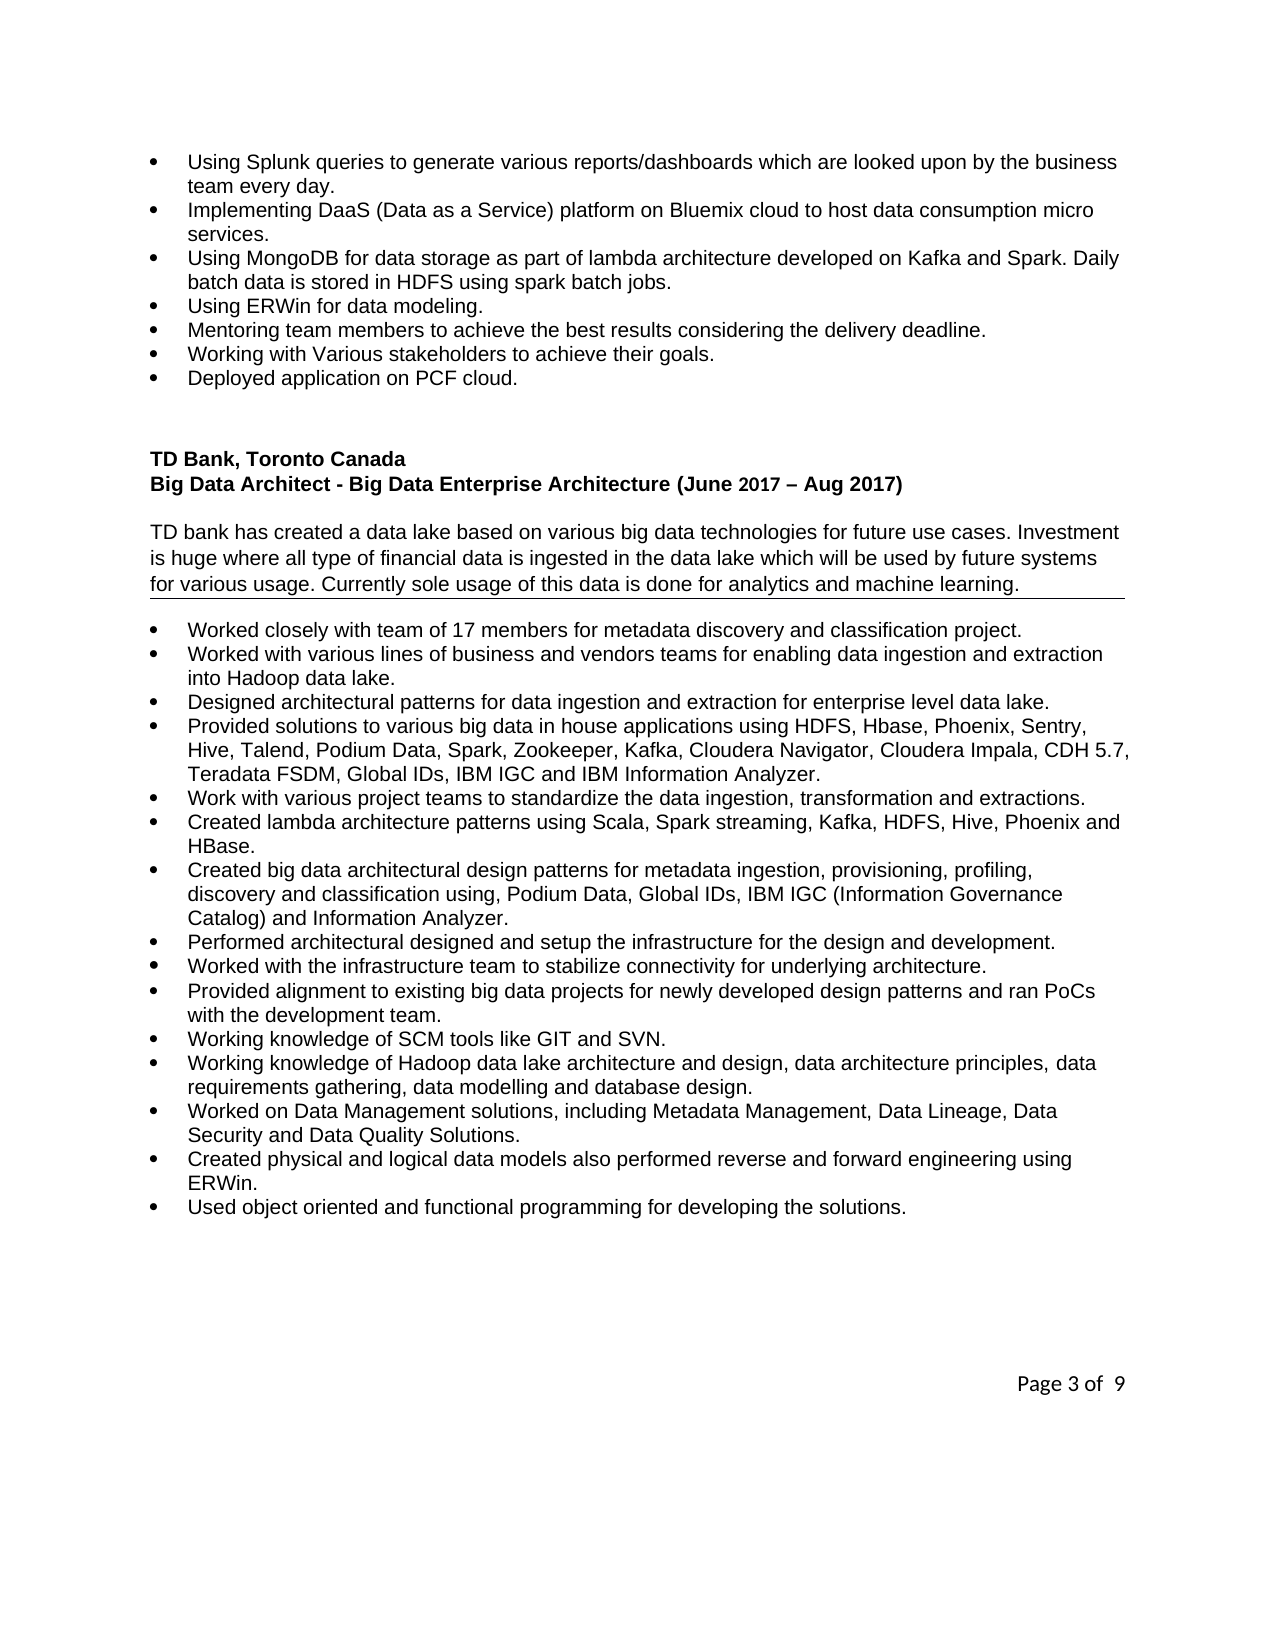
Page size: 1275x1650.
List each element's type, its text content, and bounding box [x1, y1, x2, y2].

list Using MongoDB for data storage as part of lambda architecture developed on Kafka and Spark. Daily batch data is stored in HDFS using spark batch jobs. [150, 246, 1136, 294]
list Using Splunk queries to generate various reports/dashboards which are looked upon by the business team every day. [150, 150, 1136, 198]
list Mentoring team members to achieve the best results considering the delivery deadline. [150, 318, 1136, 342]
list Working knowledge of SCM tools like GIT and SVN. [150, 1027, 1125, 1051]
text TD bank has created a data lake based on various big data technologies for future use cases. Investment is huge where all type of financial data is ingested in the data lake which will be used by future systems for various usage. Currently sole usage of this data is done for analytics and machine learning. [150, 520, 1125, 598]
list Working with Various stakeholders to achieve their goals. [150, 342, 1136, 366]
list Provided alignment to existing big data projects for newly developed design patterns and ran PoCs with the development team. [150, 979, 1125, 1027]
list Work with various project teams to standardize the data ingestion, transformation and extractions. [150, 786, 1136, 810]
list Created physical and logical data models also performed reverse and forward engineering using ERWin. [150, 1147, 1125, 1195]
list Worked with the infrastructure team to stabilize connectivity for underlying architecture. [150, 954, 1125, 979]
list Working knowledge of Hadoop data lake architecture and design, data architecture principles, data requirements gathering, data modelling and database design. [150, 1051, 1125, 1099]
list Worked closely with team of 17 members for metadata discovery and classification project. [150, 618, 1136, 642]
list Used object oriented and functional programming for developing the solutions. [150, 1195, 1125, 1219]
list Worked with various lines of business and vendors teams for enabling data ingestion and extraction into Hadoop data lake. [150, 642, 1136, 690]
list Deployed application on PCF cloud. [150, 366, 1136, 390]
list Created big data architectural design patterns for metadata ingestion, provisioning, profiling, discovery and classification using, Podium Data, Global IDs, IBM IGC (Information Governance Catalog) and Information Analyzer. [150, 858, 1125, 930]
list Provided solutions to various big data in house applications using HDFS, Hbase, Phoenix, Sentry, Hive, Talend, Podium Data, Spark, Zookeeper, Kafka, Cloudera Navigator, Cloudera Impala, CDH 5.7, Teradata FSDM, Global IDs, IBM IGC and IBM Information Analyzer. [150, 714, 1136, 786]
list Performed architectural designed and setup the infrastructure for the design and development. [150, 930, 1125, 954]
text TD Bank, Toronto Canada [150, 447, 1125, 471]
list Implementing DaaS (Data as a Service) platform on Bluemix cloud to host data consumption micro services. [150, 198, 1136, 246]
text Big Data Architect - Big Data Enterprise Architecture (June 2017 – Aug 2017) [150, 471, 1125, 496]
list Worked on Data Management solutions, including Metadata Management, Data Lineage, Data Security and Data Quality Solutions. [150, 1099, 1125, 1147]
list Designed architectural patterns for data ingestion and extraction for enterprise level data lake. [150, 690, 1136, 714]
list Created lambda architecture patterns using Scala, Spark streaming, Kafka, HDFS, Hive, Phoenix and HBase. [150, 810, 1136, 858]
list Using ERWin for data modeling. [150, 294, 1136, 318]
